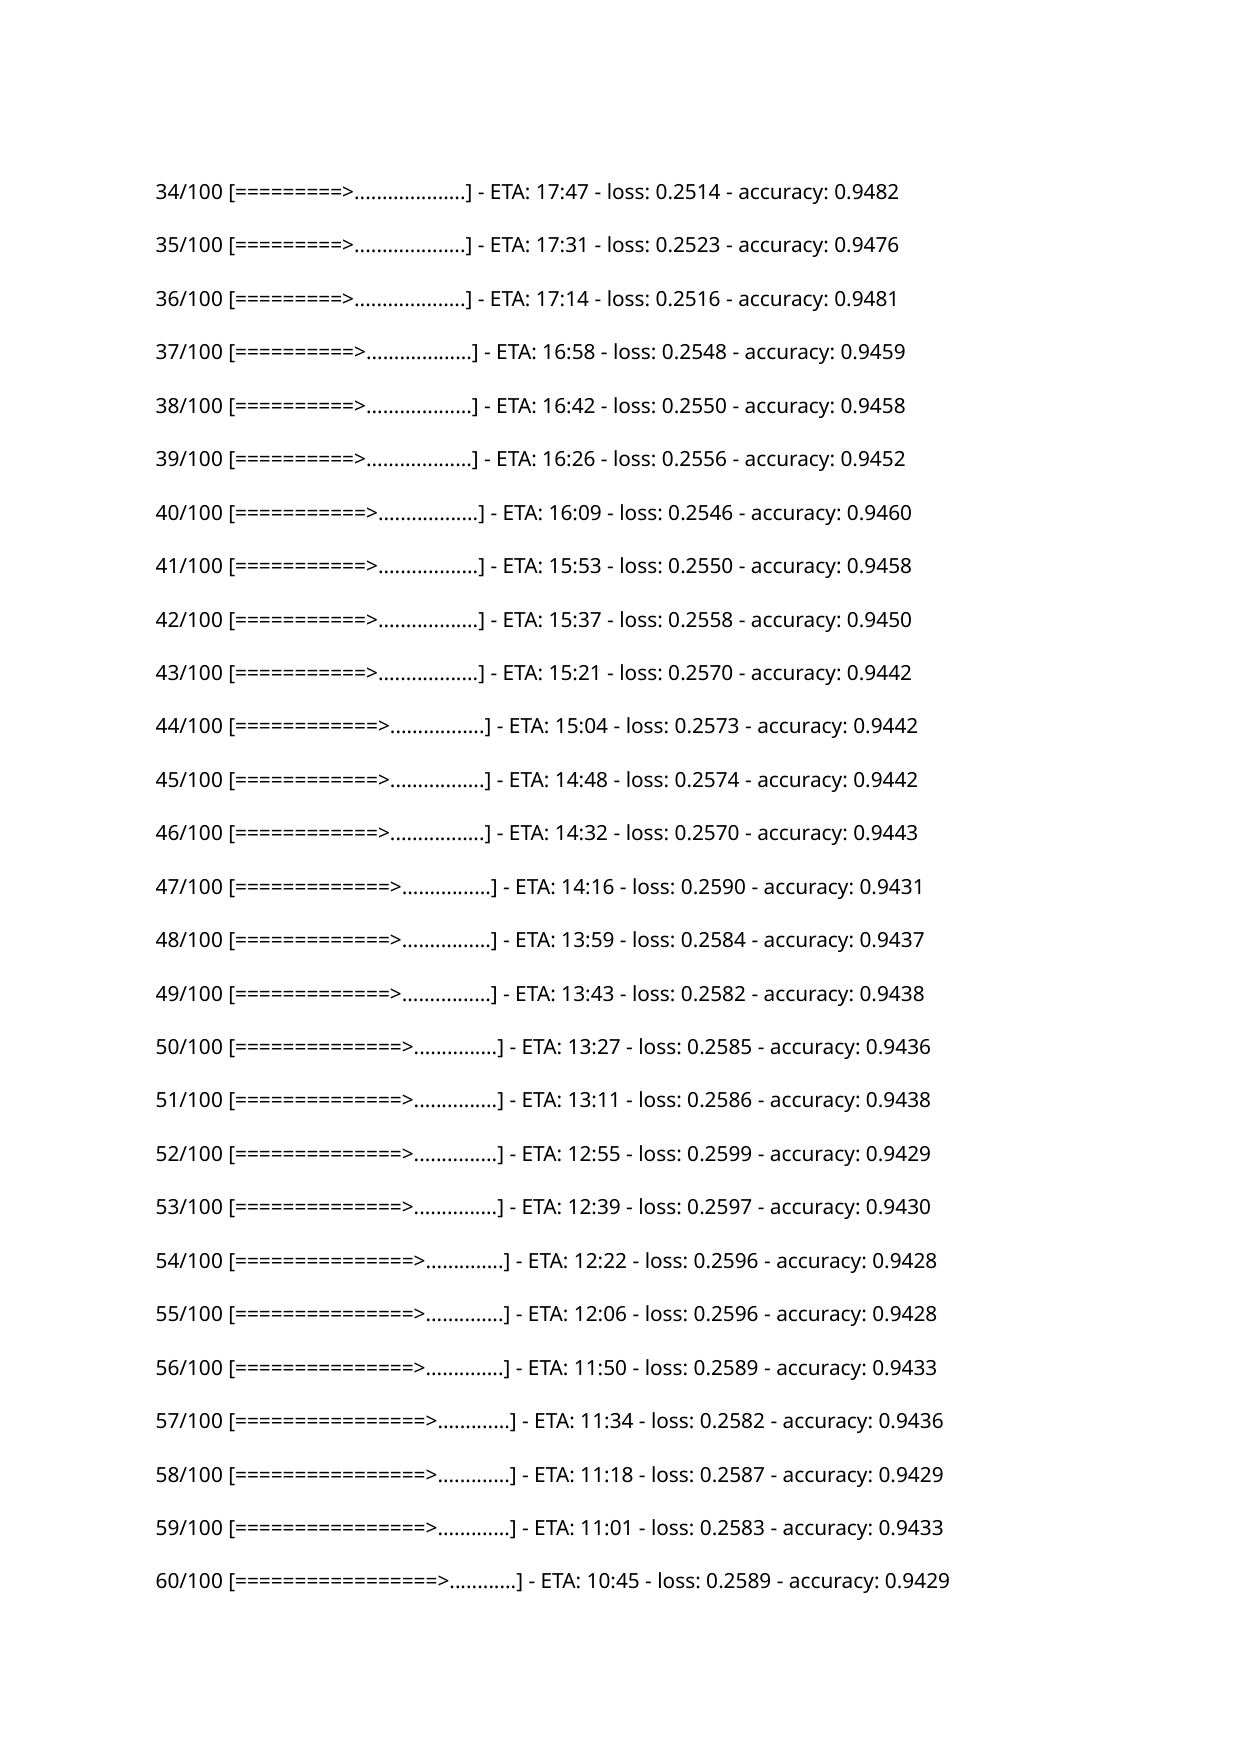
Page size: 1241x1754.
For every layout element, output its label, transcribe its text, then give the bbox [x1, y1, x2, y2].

text 41/100 [===========>..................] - ETA: 15:53 - loss: 0.2550 - accuracy: 0.9458 [150, 551, 1090, 580]
text 48/100 [=============>................] - ETA: 13:59 - loss: 0.2584 - accuracy: 0.9437 [150, 925, 1090, 954]
text 35/100 [=========>....................] - ETA: 17:31 - loss: 0.2523 - accuracy: 0.9476 [150, 231, 1090, 259]
text 54/100 [===============>..............] - ETA: 12:22 - loss: 0.2596 - accuracy: 0.9428 [150, 1246, 1090, 1274]
text 46/100 [============>.................] - ETA: 14:32 - loss: 0.2570 - accuracy: 0.9443 [150, 818, 1090, 847]
text 47/100 [=============>................] - ETA: 14:16 - loss: 0.2590 - accuracy: 0.9431 [150, 872, 1090, 900]
text 43/100 [===========>..................] - ETA: 15:21 - loss: 0.2570 - accuracy: 0.9442 [150, 658, 1090, 687]
text 52/100 [==============>...............] - ETA: 12:55 - loss: 0.2599 - accuracy: 0.9429 [150, 1139, 1090, 1167]
text 42/100 [===========>..................] - ETA: 15:37 - loss: 0.2558 - accuracy: 0.9450 [150, 605, 1090, 633]
text 44/100 [============>.................] - ETA: 15:04 - loss: 0.2573 - accuracy: 0.9442 [150, 712, 1090, 740]
text 34/100 [=========>....................] - ETA: 17:47 - loss: 0.2514 - accuracy: 0.9482 [150, 177, 1090, 206]
text 36/100 [=========>....................] - ETA: 17:14 - loss: 0.2516 - accuracy: 0.9481 [150, 284, 1090, 312]
text 60/100 [=================>............] - ETA: 10:45 - loss: 0.2589 - accuracy: 0.9429 [150, 1567, 1090, 1595]
text 56/100 [===============>..............] - ETA: 11:50 - loss: 0.2589 - accuracy: 0.9433 [150, 1353, 1090, 1381]
text 57/100 [================>.............] - ETA: 11:34 - loss: 0.2582 - accuracy: 0.9436 [150, 1406, 1090, 1435]
text 49/100 [=============>................] - ETA: 13:43 - loss: 0.2582 - accuracy: 0.9438 [150, 979, 1090, 1007]
text 51/100 [==============>...............] - ETA: 13:11 - loss: 0.2586 - accuracy: 0.9438 [150, 1086, 1090, 1114]
text 53/100 [==============>...............] - ETA: 12:39 - loss: 0.2597 - accuracy: 0.9430 [150, 1192, 1090, 1221]
text 40/100 [===========>..................] - ETA: 16:09 - loss: 0.2546 - accuracy: 0.9460 [150, 498, 1090, 526]
text 58/100 [================>.............] - ETA: 11:18 - loss: 0.2587 - accuracy: 0.9429 [150, 1460, 1090, 1488]
text 45/100 [============>.................] - ETA: 14:48 - loss: 0.2574 - accuracy: 0.9442 [150, 765, 1090, 793]
text 55/100 [===============>..............] - ETA: 12:06 - loss: 0.2596 - accuracy: 0.9428 [150, 1299, 1090, 1328]
text 39/100 [==========>...................] - ETA: 16:26 - loss: 0.2556 - accuracy: 0.9452 [150, 444, 1090, 473]
text 50/100 [==============>...............] - ETA: 13:27 - loss: 0.2585 - accuracy: 0.9436 [150, 1032, 1090, 1061]
text 38/100 [==========>...................] - ETA: 16:42 - loss: 0.2550 - accuracy: 0.9458 [150, 391, 1090, 419]
text 59/100 [================>.............] - ETA: 11:01 - loss: 0.2583 - accuracy: 0.9433 [150, 1513, 1090, 1542]
text 37/100 [==========>...................] - ETA: 16:58 - loss: 0.2548 - accuracy: 0.9459 [150, 337, 1090, 366]
